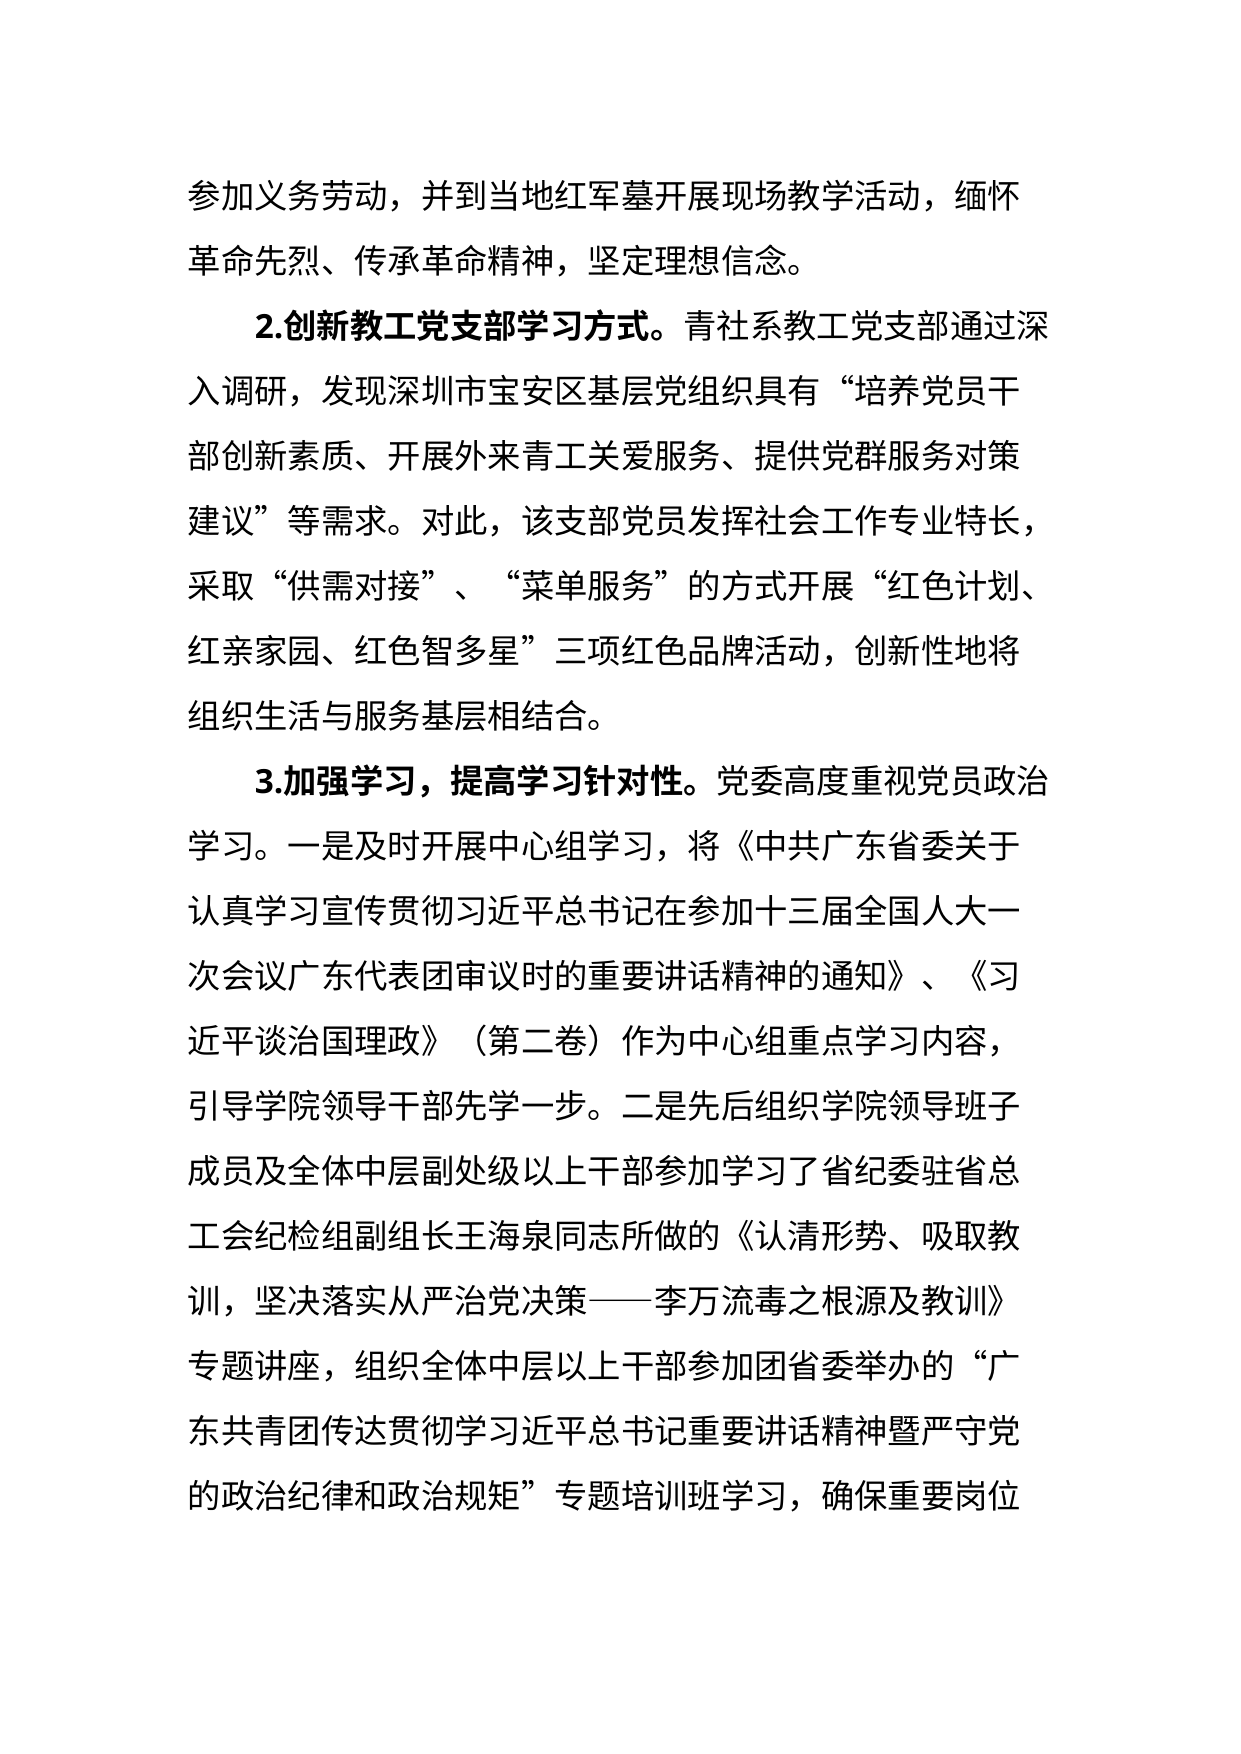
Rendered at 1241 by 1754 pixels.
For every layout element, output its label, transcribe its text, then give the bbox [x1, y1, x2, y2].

text 2.创新教工党支部学习方式。青社系教工党支部通过深入调研，发现深圳市宝安区基层党组织具有“培养党员干部创新素质、开展外来青工关爱服务、提供党群服务对策建议”等需求。对此，该支部党员发挥社会工作专业特长，采取“供需对接”、“菜单服务”的方式开展“红色计划、红亲家园、红色智多星”三项红色品牌活动，创新性地将组织生活与服务基层相结合。 [187, 292, 1053, 747]
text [187, 162, 1053, 292]
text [187, 747, 1053, 1527]
